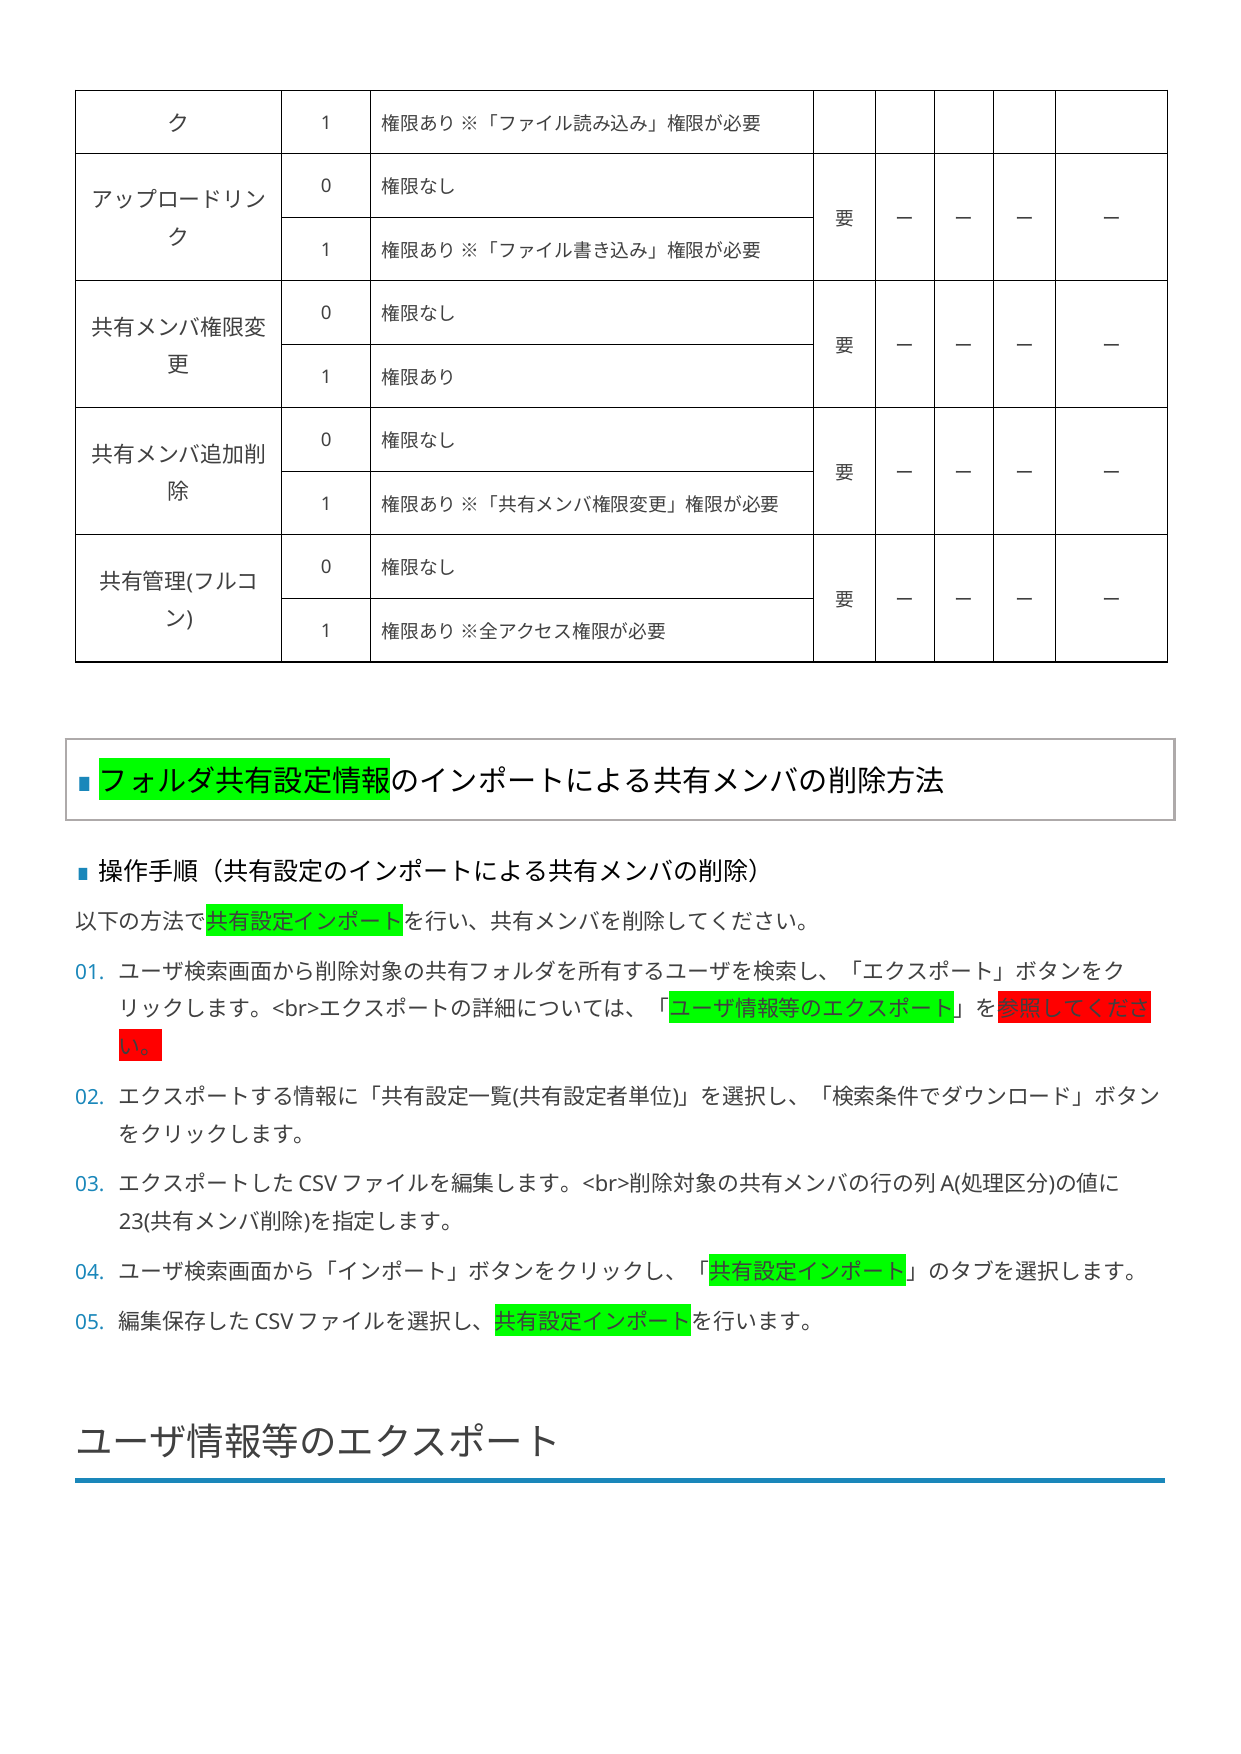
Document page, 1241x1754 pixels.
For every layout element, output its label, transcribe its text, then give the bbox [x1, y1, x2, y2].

table_cell 1 [282, 91, 370, 153]
table_cell ー [994, 535, 1055, 661]
table_cell ダウンロードリンク [76, 91, 281, 153]
list ユーザ検索画面から削除対象の共有フォルダを所有するユーザを検索し、「エクスポート」ボタンをクリックします。<br>エクスポートの詳細については、「ユーザ情報等のエクスポート」を参照してください。 [75, 951, 1165, 1064]
table_cell 1 [282, 345, 370, 407]
table_cell 0 [282, 535, 370, 598]
table_cell 1 [282, 472, 370, 534]
table_cell 0 [282, 154, 370, 217]
table_cell 要 [814, 154, 875, 280]
table_cell ー [994, 154, 1055, 280]
table_cell 権限あり ※全アクセス権限が必要 [371, 599, 813, 661]
list ユーザ検索画面から「インポート」ボタンをクリックし、「共有設定インポート」のタブを選択します。 [75, 1251, 1165, 1289]
table_cell ー [876, 281, 934, 407]
table_cell 権限なし [371, 154, 813, 217]
table_cell 0 [282, 408, 370, 471]
table_cell ー [1056, 91, 1167, 153]
table_cell 権限あり ※「共有メンバ権限変更」権限が必要 [371, 472, 813, 534]
table_cell 共有メンバ追加削除 [76, 408, 281, 534]
list 編集保存したCSVファイルを選択し、共有設定インポートを行います。 [75, 1301, 1165, 1339]
table_cell ー [935, 91, 993, 153]
table_cell 権限あり ※「ファイル書き込み」権限が必要 [371, 218, 813, 280]
list エクスポートする情報に「共有設定一覧(共有設定者単位)」を選択し、「検索条件でダウンロード」ボタンをクリックします。 [75, 1076, 1165, 1151]
table_cell 共有管理(フルコン) [76, 535, 281, 661]
list エクスポートしたCSVファイルを編集します。<br>削除対象の共有メンバの行の列A(処理区分)の値に23(共有メンバ削除)を指定します。 [75, 1164, 1165, 1239]
table_cell 権限あり ※「ファイル読み込み」権限が必要 [371, 91, 813, 153]
table_cell 権限なし [371, 281, 813, 344]
table_cell 権限なし [371, 535, 813, 598]
table_cell アップロードリンク [76, 154, 281, 280]
table_cell ー [876, 91, 934, 153]
table_cell ー [935, 281, 993, 407]
table_cell 要 [814, 281, 875, 407]
table_cell ー [994, 408, 1055, 534]
table_cell 権限なし [371, 408, 813, 471]
table_cell 1 [282, 218, 370, 280]
table_cell ー [994, 281, 1055, 407]
table_cell ー [1056, 535, 1167, 661]
subtitle ユーザ情報等のエクスポート [75, 1401, 1165, 1478]
table_cell ー [876, 408, 934, 534]
table_cell ー [935, 408, 993, 534]
table_cell 0 [282, 281, 370, 344]
text 以下の方法で共有設定インポートを行い、共有メンバを削除してください。 [75, 901, 1165, 939]
table_cell ー [935, 535, 993, 661]
table_cell ー [1056, 281, 1167, 407]
table_cell 権限あり [371, 345, 813, 407]
table_cell 要 [814, 91, 875, 153]
text フォルダ共有設定情報のインポートによる共有メンバの削除方法 [67, 740, 1173, 819]
table_cell 要 [814, 408, 875, 534]
table_cell 要 [814, 535, 875, 661]
table_cell 共有メンバ権限変更 [76, 281, 281, 407]
text 操作手順（共有設定のインポートによる共有メンバの削除） [75, 851, 1165, 889]
table_cell ー [935, 154, 993, 280]
table_cell ー [876, 154, 934, 280]
table_cell ー [1056, 154, 1167, 280]
table_cell ー [1056, 408, 1167, 534]
table_cell ー [994, 91, 1055, 153]
table_cell 1 [282, 599, 370, 661]
table_cell ー [876, 535, 934, 661]
